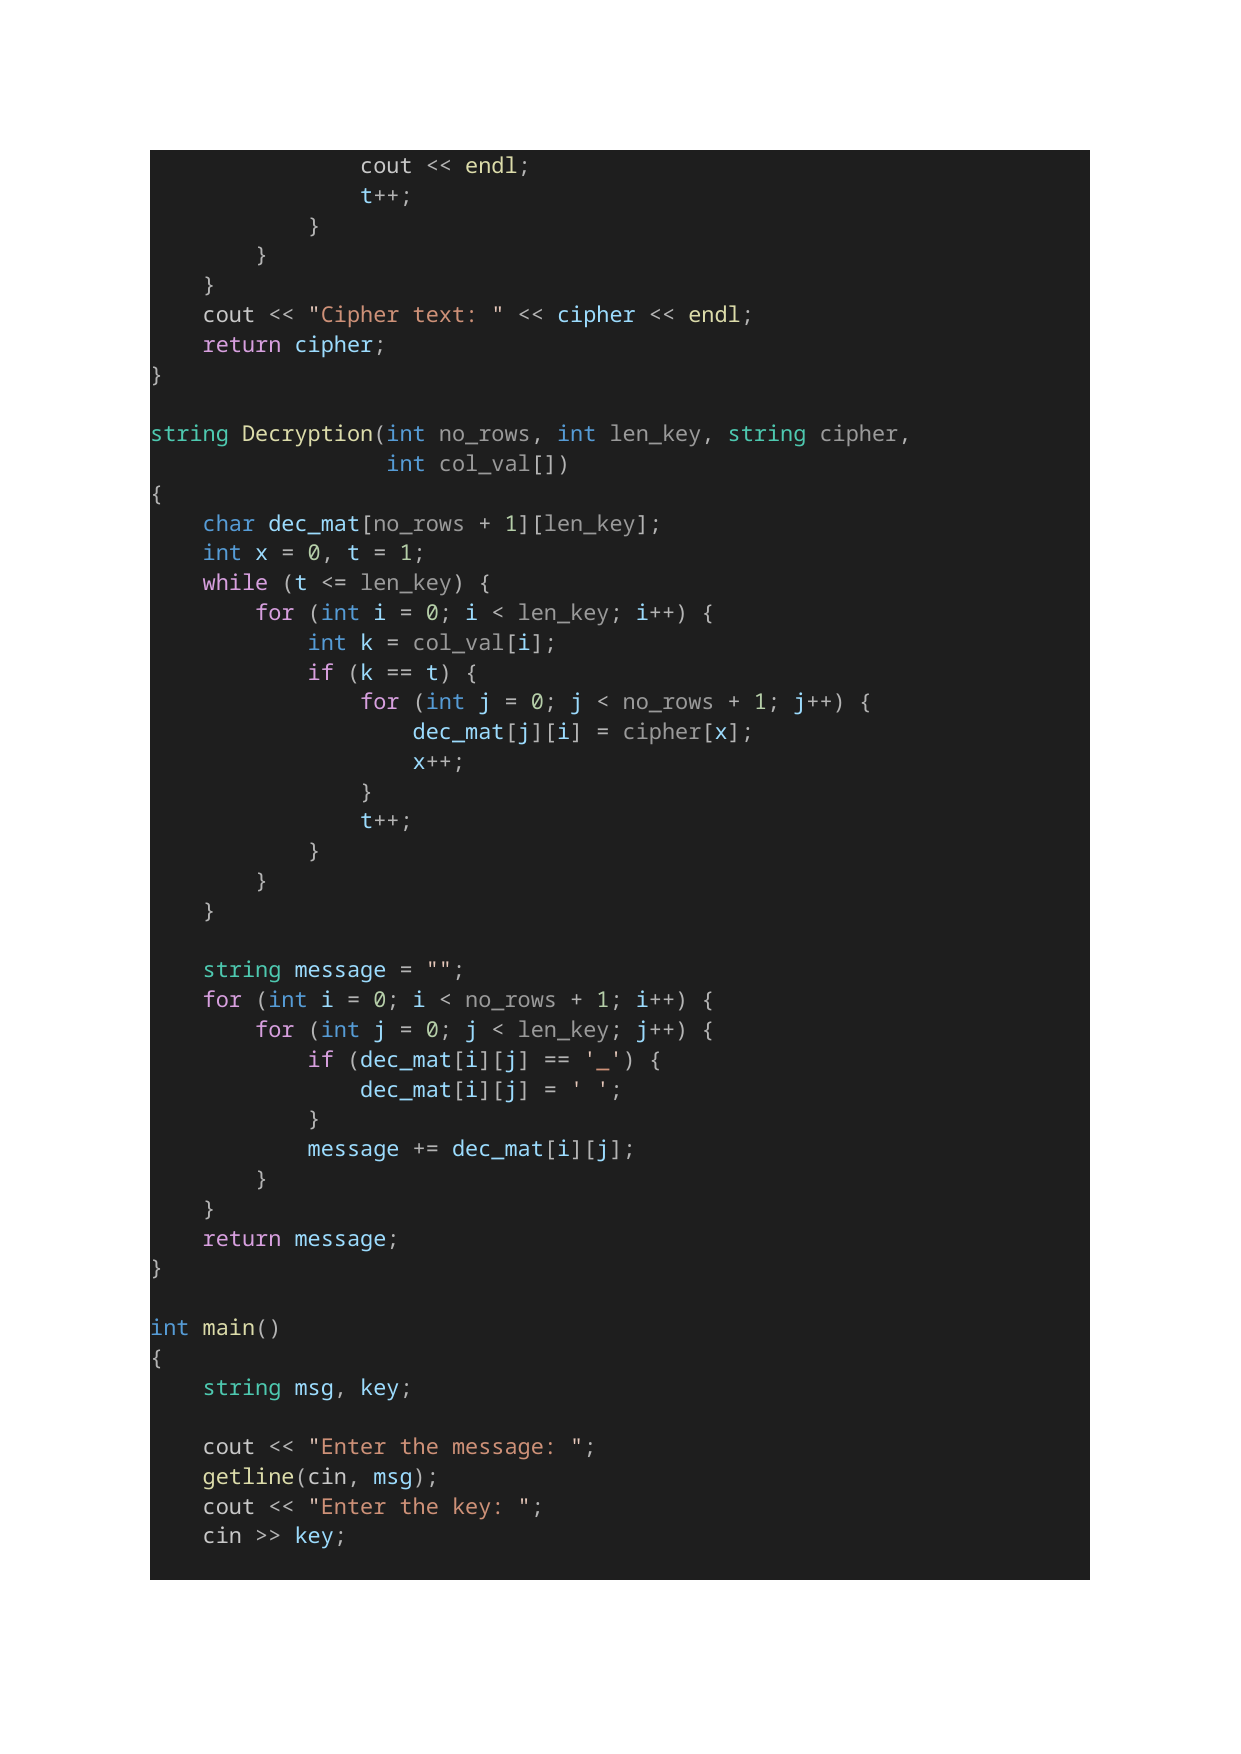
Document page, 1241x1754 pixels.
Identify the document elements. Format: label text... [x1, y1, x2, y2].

text } [150, 239, 1090, 269]
text } [150, 1103, 1090, 1133]
text string message = ""; [150, 954, 1090, 984]
text cin >> key; [150, 1520, 1090, 1550]
text cout << "Enter the message: "; [150, 1431, 1090, 1461]
text { [150, 1342, 1090, 1371]
text } [150, 269, 1090, 299]
text int col_val[]) [150, 448, 1090, 478]
text for (int j = 0; j < len_key; j++) { [150, 1014, 1090, 1044]
text } [150, 1193, 1090, 1222]
text { [150, 478, 1090, 507]
text t++; [150, 180, 1090, 209]
text x++; [150, 746, 1090, 776]
text int k = col_val[i]; [150, 627, 1090, 656]
text for (int i = 0; i < len_key; i++) { [150, 597, 1090, 627]
text getline(cin, msg); [150, 1461, 1090, 1491]
text return cipher; [150, 329, 1090, 358]
text } [150, 776, 1090, 805]
text if (k == t) { [150, 656, 1090, 686]
text for (int j = 0; j < no_rows + 1; j++) { [150, 686, 1090, 716]
text dec_mat[i][j] = ' '; [150, 1073, 1090, 1103]
text string msg, key; [150, 1371, 1090, 1401]
text int main() [150, 1312, 1090, 1342]
text string Decryption(int no_rows, int len_key, string cipher, [150, 418, 1090, 448]
text return message; [150, 1222, 1090, 1252]
text cout << endl; [150, 150, 1090, 180]
text } [150, 1163, 1090, 1193]
text int x = 0, t = 1; [150, 537, 1090, 567]
text } [150, 358, 1090, 388]
text } [150, 209, 1090, 239]
text char dec_mat[no_rows + 1][len_key]; [150, 507, 1090, 537]
text cout << "Enter the key: "; [150, 1491, 1090, 1520]
text t++; [150, 805, 1090, 835]
text } [150, 895, 1090, 924]
text if (dec_mat[i][j] == '_') { [150, 1044, 1090, 1073]
text } [150, 835, 1090, 865]
text dec_mat[j][i] = cipher[x]; [150, 716, 1090, 746]
text } [150, 865, 1090, 895]
text for (int i = 0; i < no_rows + 1; i++) { [150, 984, 1090, 1014]
text cout << "Cipher text: " << cipher << endl; [150, 299, 1090, 329]
text message += dec_mat[i][j]; [150, 1133, 1090, 1163]
text } [150, 1252, 1090, 1282]
text while (t <= len_key) { [150, 567, 1090, 597]
